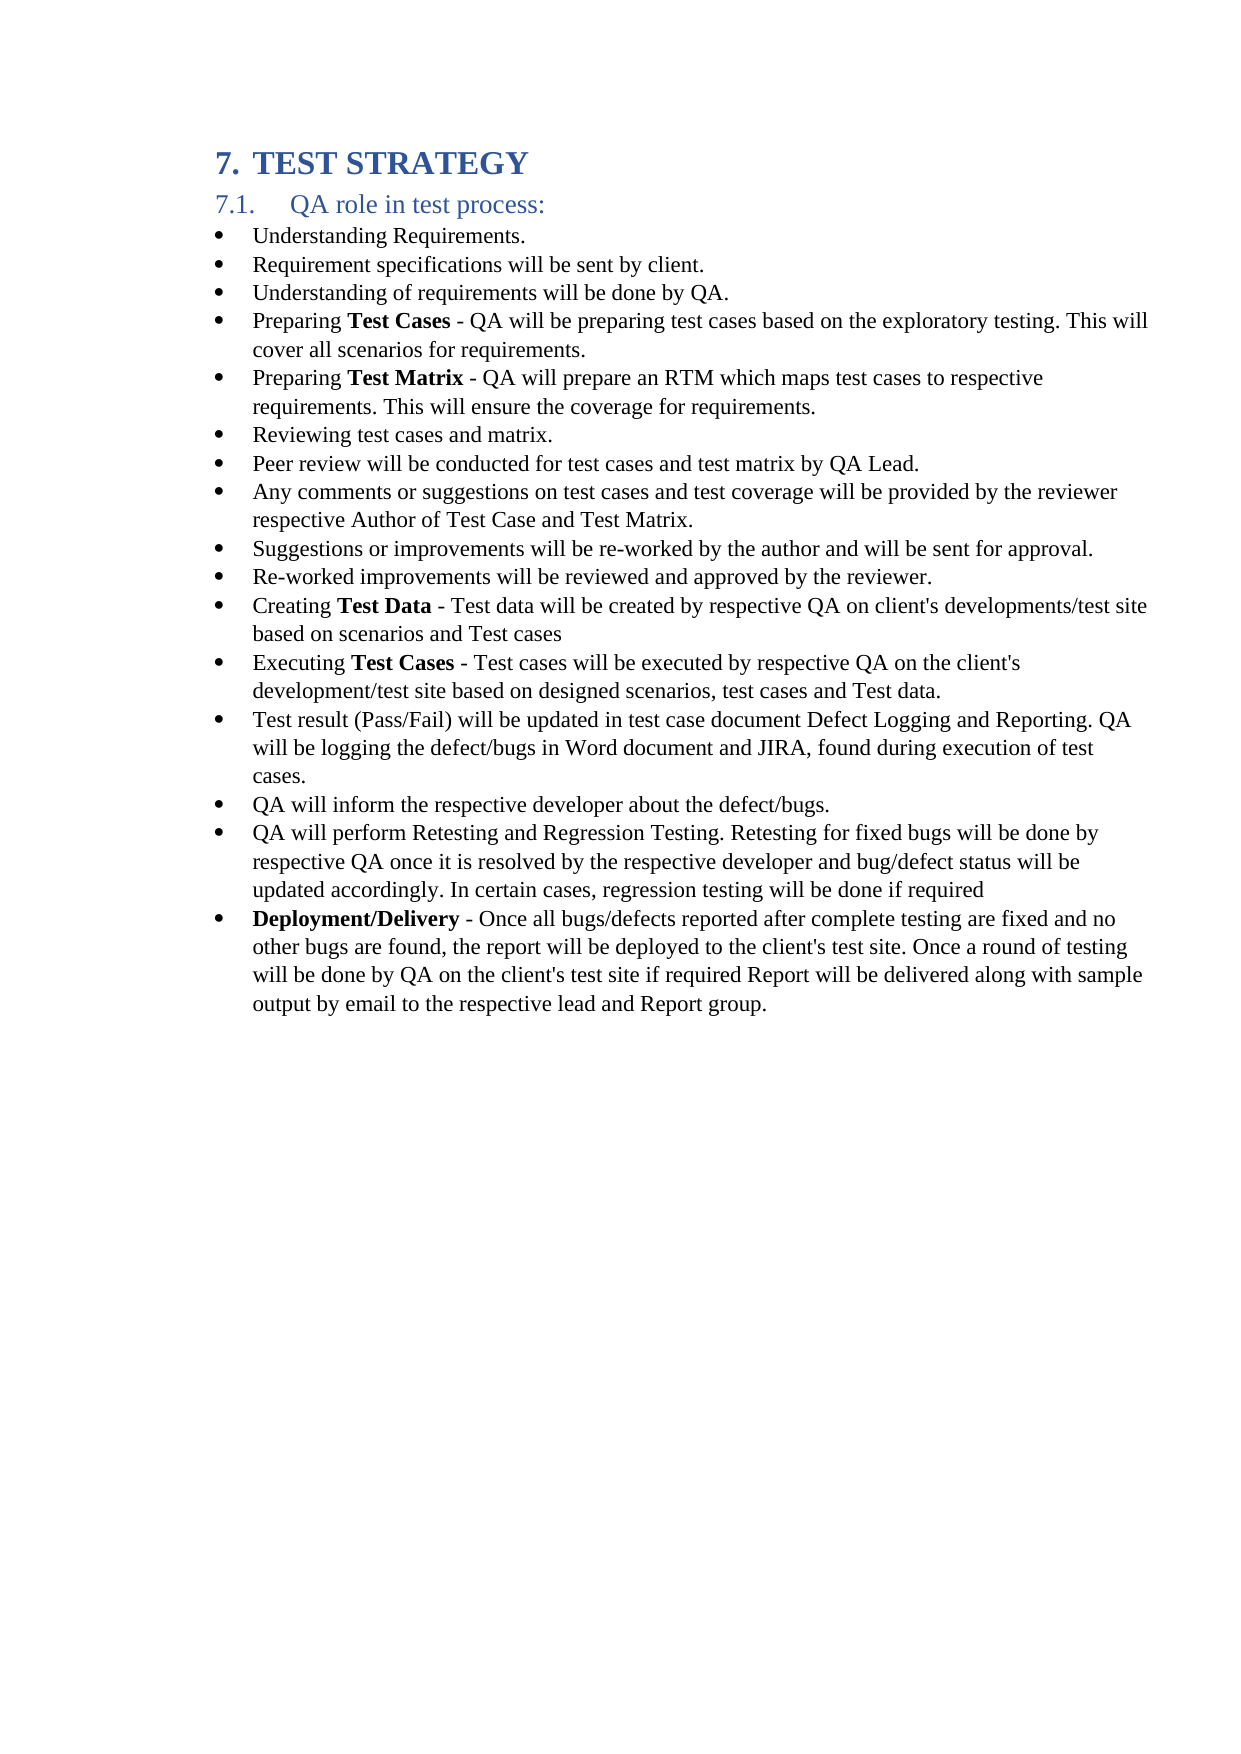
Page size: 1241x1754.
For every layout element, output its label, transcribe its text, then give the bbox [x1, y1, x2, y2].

list Peer review will be conducted for test cases and test matrix by QA Lead. [215, 450, 1152, 476]
list Understanding of requirements will be done by QA. [215, 279, 1152, 305]
list QA will perform Retesting and Regression Testing. Retesting for fixed bugs will be done by respective QA once it is resolved by the respective developer and bug/defect status will be updated accordingly. In certain cases, regression testing will be done if required [215, 819, 1152, 903]
list Executing Test Cases - Test cases will be executed by respective QA on the client's development/test site based on designed scenarios, test cases and Test data. [215, 649, 1152, 703]
list Preparing Test Cases - QA will be preparing test cases based on the exploratory testing. This will cover all scenarios for requirements. [215, 307, 1152, 362]
list Re-worked improvements will be reviewed and approved by the reviewer. [215, 563, 1152, 590]
list Preparing Test Matrix - QA will prepare an RTM which maps test cases to respective requirements. This will ensure the coverage for requirements. [215, 364, 1152, 419]
list Requirement specifications will be sent by client. [215, 251, 1152, 277]
list Understanding Requirements. [215, 222, 1152, 248]
list QA will inform the respective developer about the defect/bugs. [215, 791, 1152, 817]
list Deployment/Delivery - Once all bugs/defects reported after complete testing are fixed and no other bugs are found, the report will be deployed to the client's test site. Once a round of testing will be done by QA on the client's test site if required Report will be delivered along with sample output by email to the respective lead and Report group. [215, 905, 1152, 1016]
list Any comments or suggestions on test cases and test coverage will be provided by the reviewer respective Author of Test Case and Test Matrix. [215, 478, 1152, 533]
subtitle QA role in test process: [215, 189, 1152, 220]
list Suggestions or improvements will be re-worked by the author and will be sent for approval. [215, 535, 1152, 561]
list Reviewing test cases and matrix. [215, 421, 1152, 448]
list Test result (Pass/Fail) will be updated in test case document Defect Logging and Reporting. QA will be logging the defect/bugs in Word document and JIRA, found during execution of test cases. [215, 706, 1152, 789]
subtitle TEST STRATEGY [215, 143, 1152, 181]
list Creating Test Data - Test data will be created by respective QA on client's developments/test site based on scenarios and Test cases [215, 592, 1152, 647]
